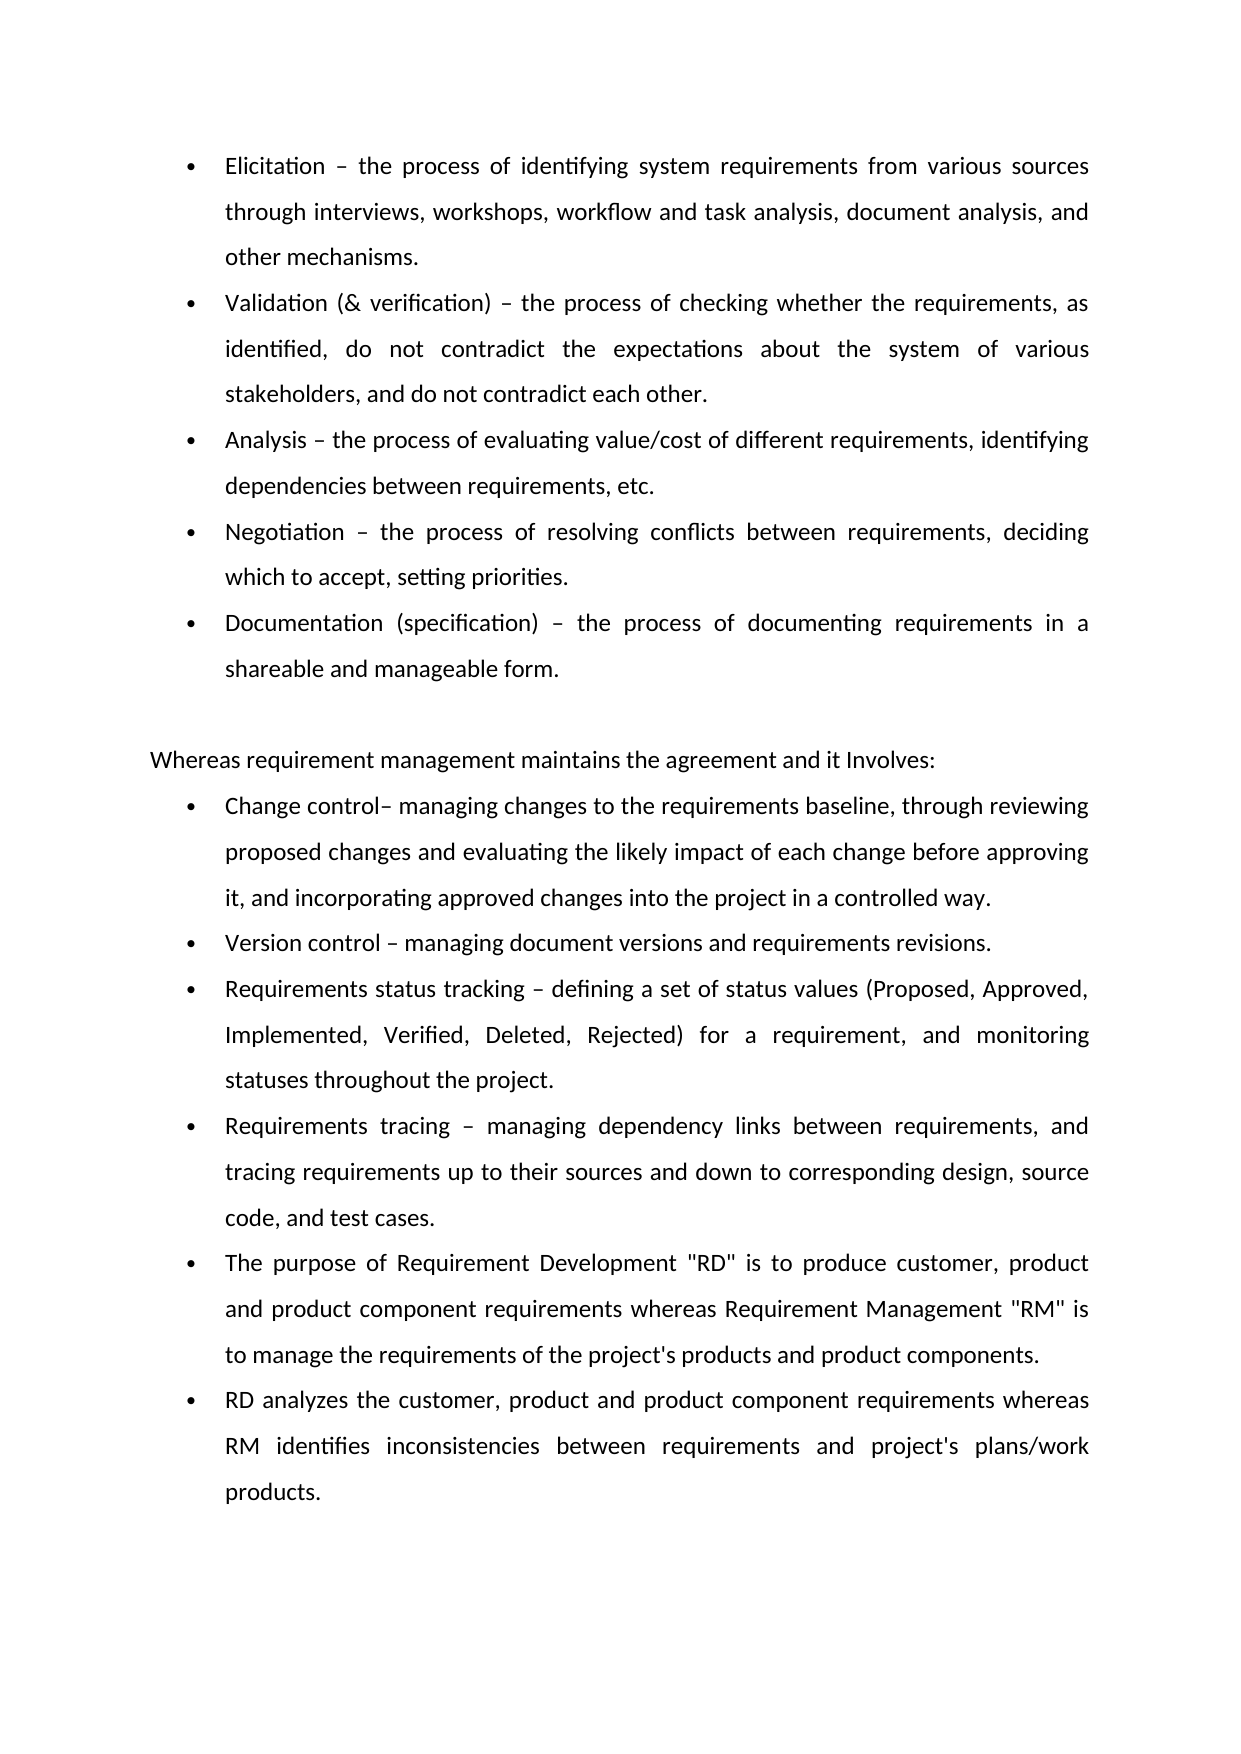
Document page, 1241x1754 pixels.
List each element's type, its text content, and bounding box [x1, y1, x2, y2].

list Requirements status tracking – defining a set of status values (Proposed, Approved, Implemented, Verified, Deleted, Rejected) for a requirement, and monitoring statuses throughout the project. [187, 973, 1090, 1095]
list The purpose of Requirement Development "RD" is to produce customer, product and product component requirements whereas Requirement Management "RM" is to manage the requirements of the project's products and product components. [187, 1247, 1090, 1369]
list Requirements tracing – managing dependency links between requirements, and tracing requirements up to their sources and down to corresponding design, source code, and test cases. [187, 1110, 1090, 1232]
list Change control– managing changes to the requirements baseline, through reviewing proposed changes and evaluating the likely impact of each change before approving it, and incorporating approved changes into the project in a controlled way. [187, 790, 1090, 912]
list Negotiation – the process of resolving conflicts between requirements, deciding which to accept, setting priorities. [187, 516, 1090, 592]
text Whereas requirement management maintains the agreement and it Involves: [150, 744, 1090, 775]
list Validation (& verification) – the process of checking whether the requirements, as identified, do not contradict the expectations about the system of various stakeholders, and do not contradict each other. [187, 287, 1090, 409]
list Documentation (specification) – the process of documenting requirements in a shareable and manageable form. [187, 607, 1090, 683]
list Analysis – the process of evaluating value/cost of different requirements, identifying dependencies between requirements, etc. [187, 424, 1090, 501]
list RD analyzes the customer, product and product component requirements whereas RM identifies inconsistencies between requirements and project's plans/work products. [187, 1385, 1090, 1507]
list Elicitation – the process of identifying system requirements from various sources through interviews, workshops, workflow and task analysis, document analysis, and other mechanisms. [187, 150, 1090, 272]
list Version control – managing document versions and requirements revisions. [187, 927, 1090, 958]
